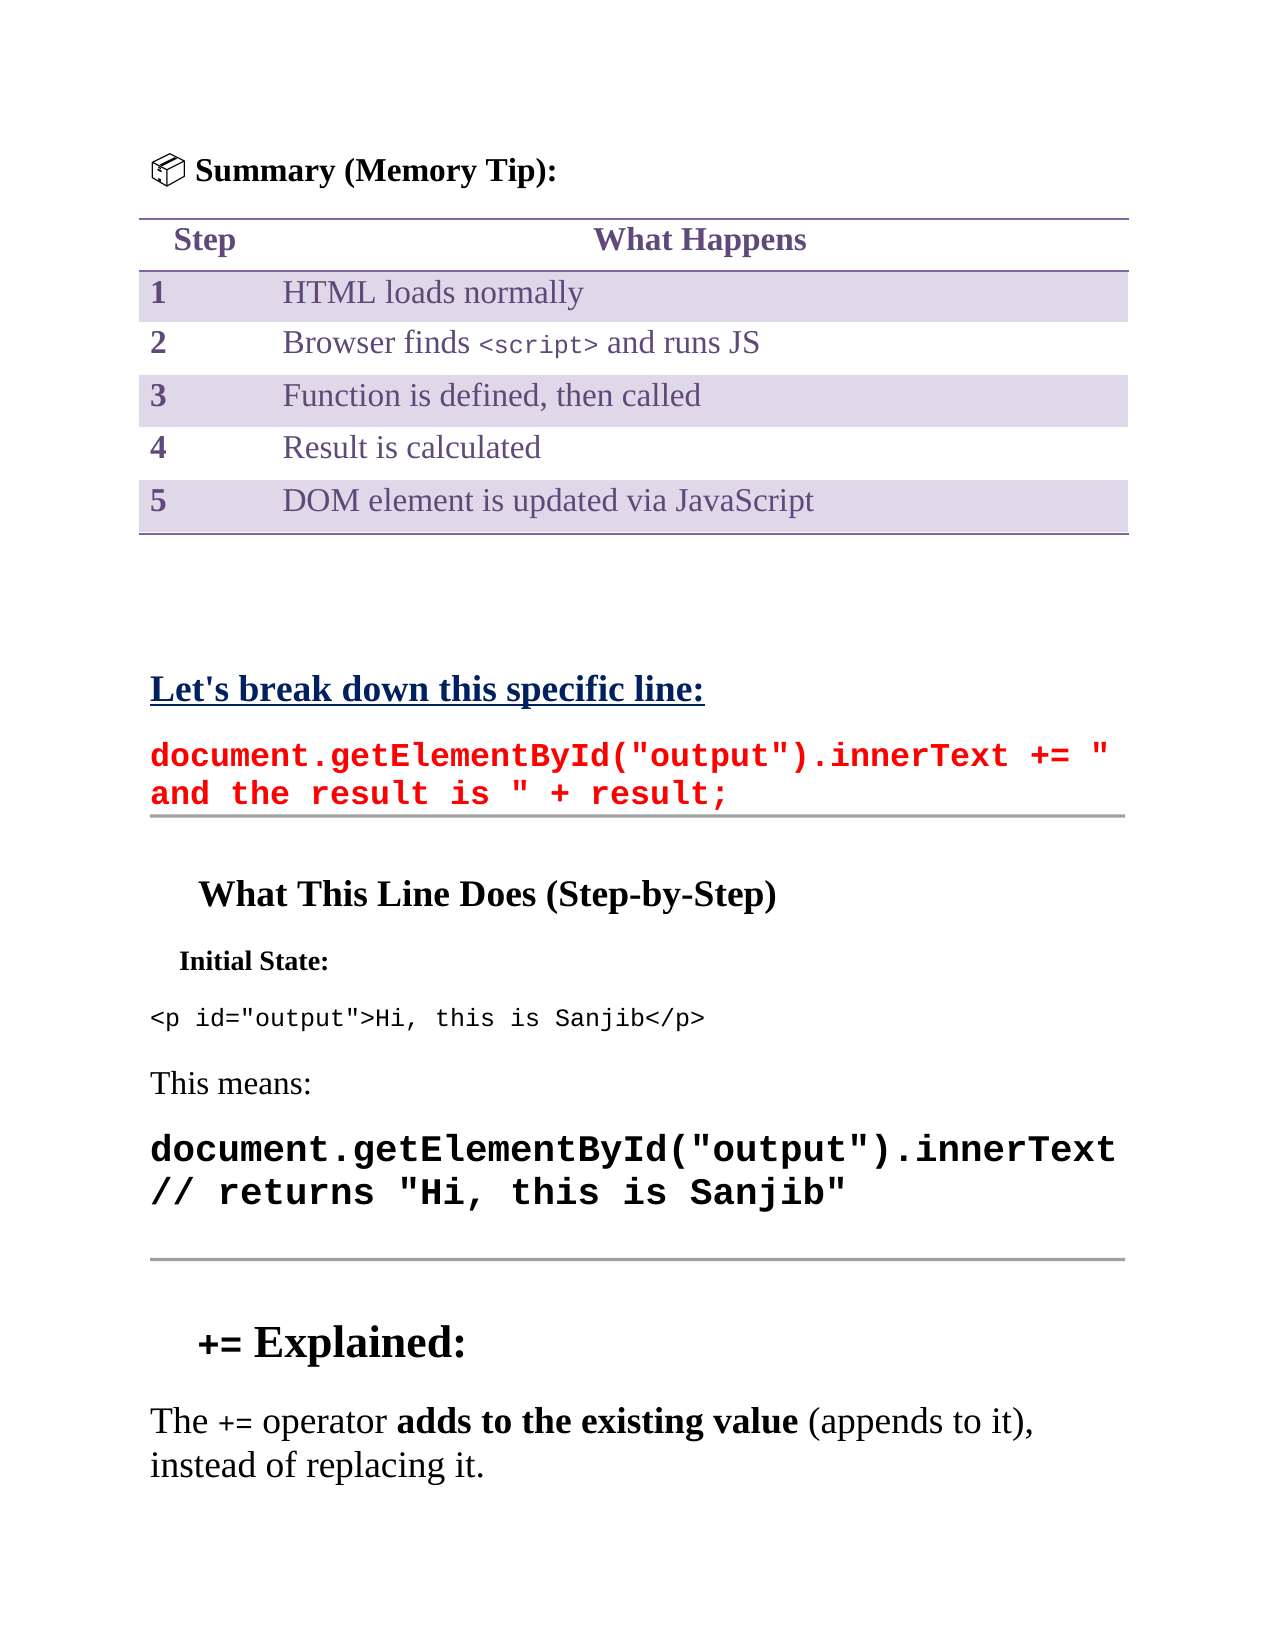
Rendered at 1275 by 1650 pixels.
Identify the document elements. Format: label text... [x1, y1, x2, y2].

table_cell 3 [139, 375, 271, 427]
text Let's break down this specific line: [150, 666, 1125, 709]
text <p id="output">Hi, this is Sanjib</p> [150, 1005, 1125, 1034]
text // returns "Hi, this is Sanjib" [150, 1173, 1125, 1215]
text The += operator adds to the existing value (appends to it), instead of replacing it. [150, 1398, 1125, 1485]
table_cell Result is calculated [271, 428, 1128, 480]
table_cell 1 [139, 272, 271, 322]
table_header What Happens [271, 220, 1128, 270]
table_cell 2 [139, 323, 271, 375]
table_header Step [139, 220, 271, 270]
text 🔹 += Explained: [150, 1315, 1125, 1369]
text document.getElementById("output").innerText [150, 1130, 1125, 1173]
table_cell HTML loads normally [271, 272, 1128, 322]
text This means: [150, 1063, 1125, 1101]
table_cell Function is defined, then called [271, 375, 1128, 427]
text document.getElementById("output").innerText += " and the result is " + result; [150, 739, 1125, 814]
table_cell DOM element is updated via JavaScript [271, 480, 1128, 532]
table_cell Browser finds <script> and runs JS [271, 323, 1128, 375]
text 📦 Summary (Memory Tip): [150, 150, 1125, 188]
text ✅ What This Line Does (Step-by-Step) [150, 872, 1125, 915]
table_cell 4 [139, 428, 271, 480]
text 🔹 Initial State: [150, 944, 1125, 976]
table_cell 5 [139, 480, 271, 532]
